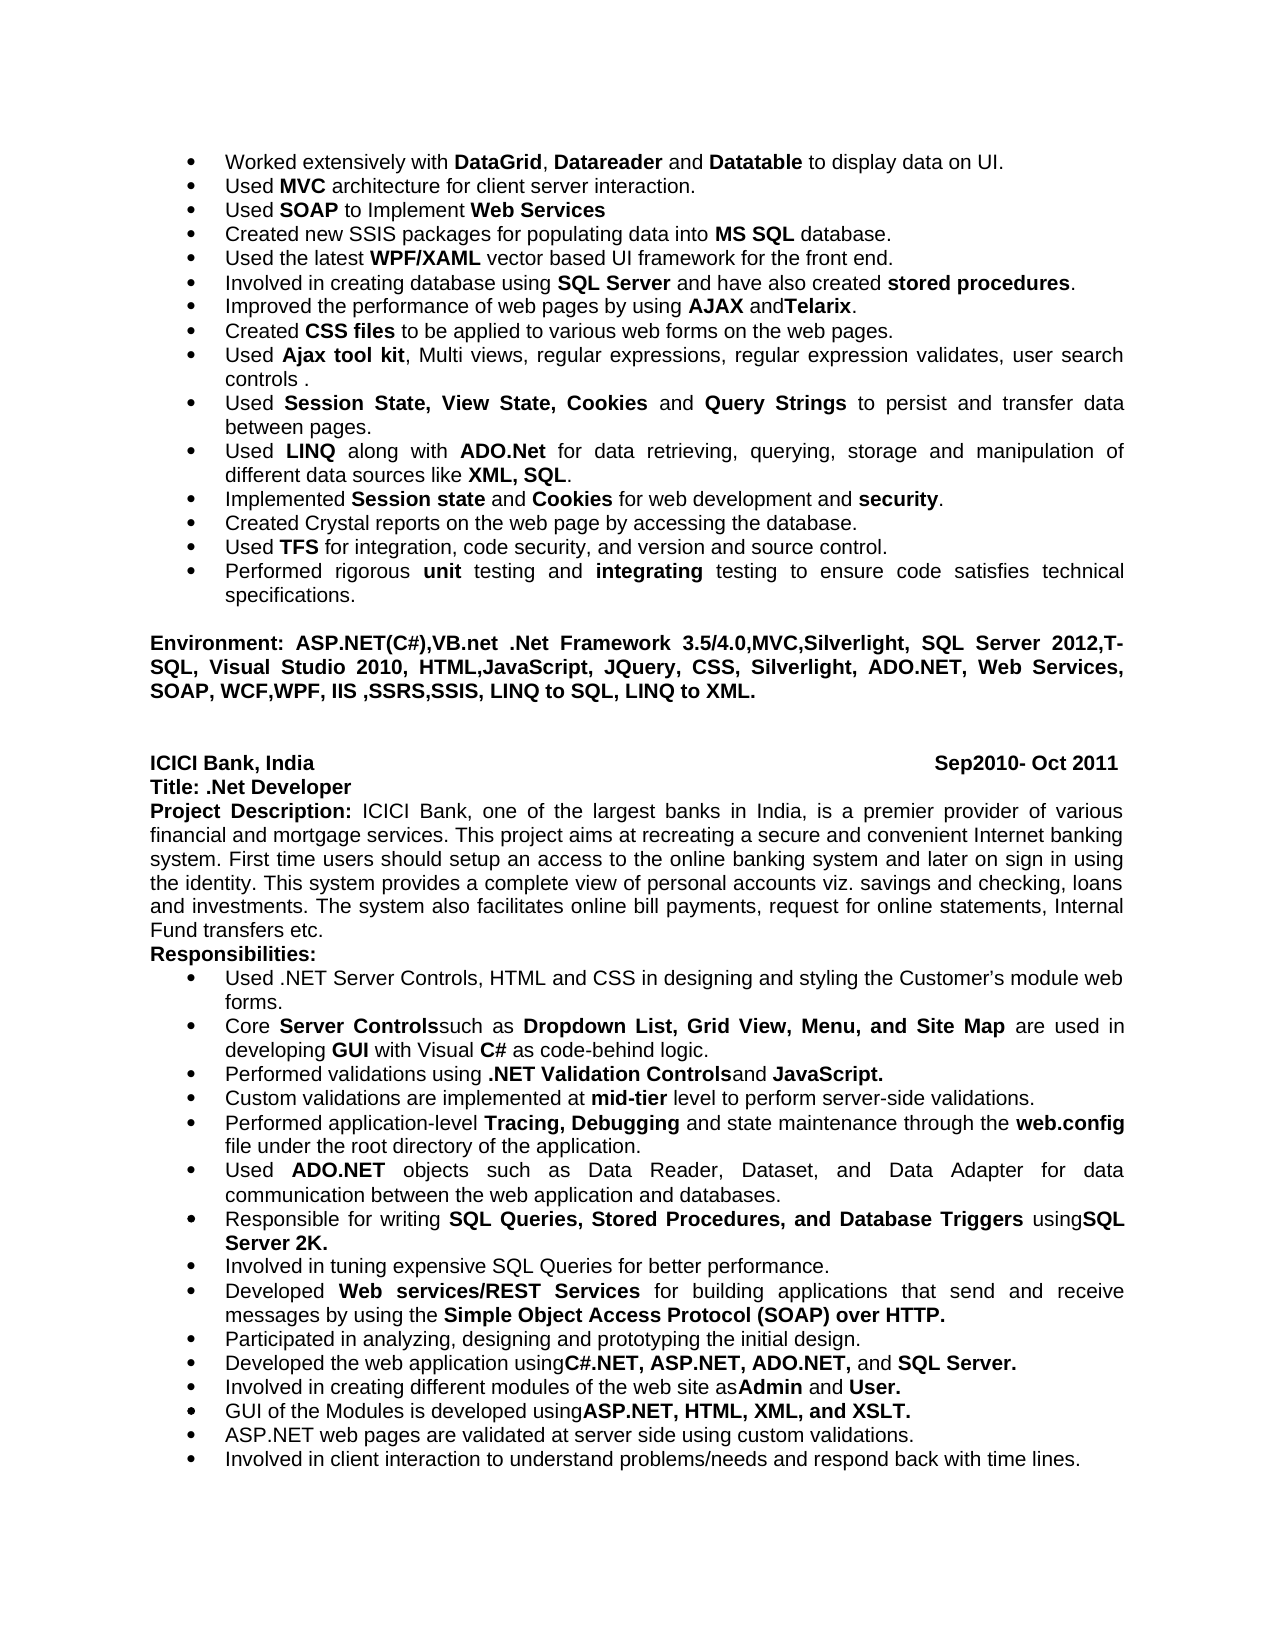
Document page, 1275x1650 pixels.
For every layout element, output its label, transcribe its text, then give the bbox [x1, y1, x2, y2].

list Involved in creating different modules of the web site asAdmin and User. [187, 1374, 1125, 1399]
text Project Description: ICICI Bank, one of the largest banks in India, is a premier provider of various financial and mortgage services. This project aims at recreating a secure and convenient Internet banking system. First time users should setup an access to the online banking system and later on sign in using the identity. This system provides a complete view of personal accounts viz. savings and checking, loans and investments. The system also facilitates online bill payments, request for online statements, Internal Fund transfers etc. [150, 798, 1125, 942]
list Used the latest WPF/XAML vector based UI framework for the front end. [187, 246, 1125, 270]
list Created new SSIS packages for populating data into MS SQL database. [187, 222, 1125, 246]
list Used Session State, View State, Cookies and Query Strings to persist and transfer data between pages. [187, 391, 1125, 438]
list GUI of the Modules is developed usingASP.NET, HTML, XML, and XSLT. [187, 1399, 1125, 1423]
list Involved in tuning expensive SQL Queries for better performance. [187, 1254, 1125, 1278]
list Involved in client interaction to understand problems/needs and respond back with time lines. [187, 1447, 1125, 1471]
list Used .NET Server Controls, HTML and CSS in designing and styling the Customer’s module web forms. [187, 966, 1125, 1014]
list Created CSS files to be applied to various web forms on the web pages. [187, 318, 1125, 342]
list Participated in analyzing, designing and prototyping the initial design. [187, 1326, 1125, 1351]
list Performed rigorous unit testing and integrating testing to ensure code satisfies technical specifications. [187, 559, 1125, 607]
list Involved in creating database using SQL Server and have also created stored procedures. [187, 270, 1125, 294]
list Used Ajax tool kit, Multi views, regular expressions, regular expression validates, user search controls . [187, 342, 1125, 391]
list Improved the performance of web pages by using AJAX andTelarix. [187, 294, 1125, 318]
list Core Server Controlssuch as Dropdown List, Grid View, Menu, and Site Map are used in developing GUI with Visual C# as code-behind logic. [187, 1014, 1125, 1062]
list Used ADO.NET objects such as Data Reader, Dataset, and Data Adapter for data communication between the web application and databases. [187, 1158, 1125, 1206]
list Implemented Session state and Cookies for web development and security. [187, 487, 1125, 511]
text Responsibilities: [150, 942, 1125, 966]
list Created Crystal reports on the web page by accessing the database. [187, 511, 1125, 535]
text ICICI Bank, India Sep2010- Oct 2011 [150, 751, 1125, 774]
list ASP.NET web pages are validated at server side using custom validations. [187, 1423, 1125, 1447]
list Used MVC architecture for client server interaction. [187, 174, 1125, 198]
list Custom validations are implemented at mid-tier level to perform server-side validations. [187, 1086, 1125, 1110]
list Used TFS for integration, code security, and version and source control. [187, 535, 1125, 559]
list Used SOAP to Implement Web Services [187, 198, 1125, 222]
list Responsible for writing SQL Queries, Stored Procedures, and Database Triggers usingSQL Server 2K. [187, 1206, 1125, 1254]
text Environment: ASP.NET(C#),VB.net .Net Framework 3.5/4.0,MVC,Silverlight, SQL Server 2012,T-SQL, Visual Studio 2010, HTML,JavaScript, JQuery, CSS, Silverlight, ADO.NET, Web Services, SOAP, WCF,WPF, IIS ,SSRS,SSIS, LINQ to SQL, LINQ to XML. [150, 631, 1125, 703]
list Worked extensively with DataGrid, Datareader and Datatable to display data on UI. [187, 150, 1125, 174]
list Used LINQ along with ADO.Net for data retrieving, querying, storage and manipulation of different data sources like XML, SQL. [187, 438, 1125, 487]
list Developed the web application usingC#.NET, ASP.NET, ADO.NET, and SQL Server. [187, 1351, 1125, 1374]
text Title: .Net Developer [150, 774, 1125, 798]
list Performed validations using .NET Validation Controlsand JavaScript. [187, 1062, 1125, 1086]
list Developed Web services/REST Services for building applications that send and receive messages by using the Simple Object Access Protocol (SOAP) over HTTP. [187, 1278, 1125, 1326]
list Performed application-level Tracing, Debugging and state maintenance through the web.config file under the root directory of the application. [187, 1110, 1125, 1158]
